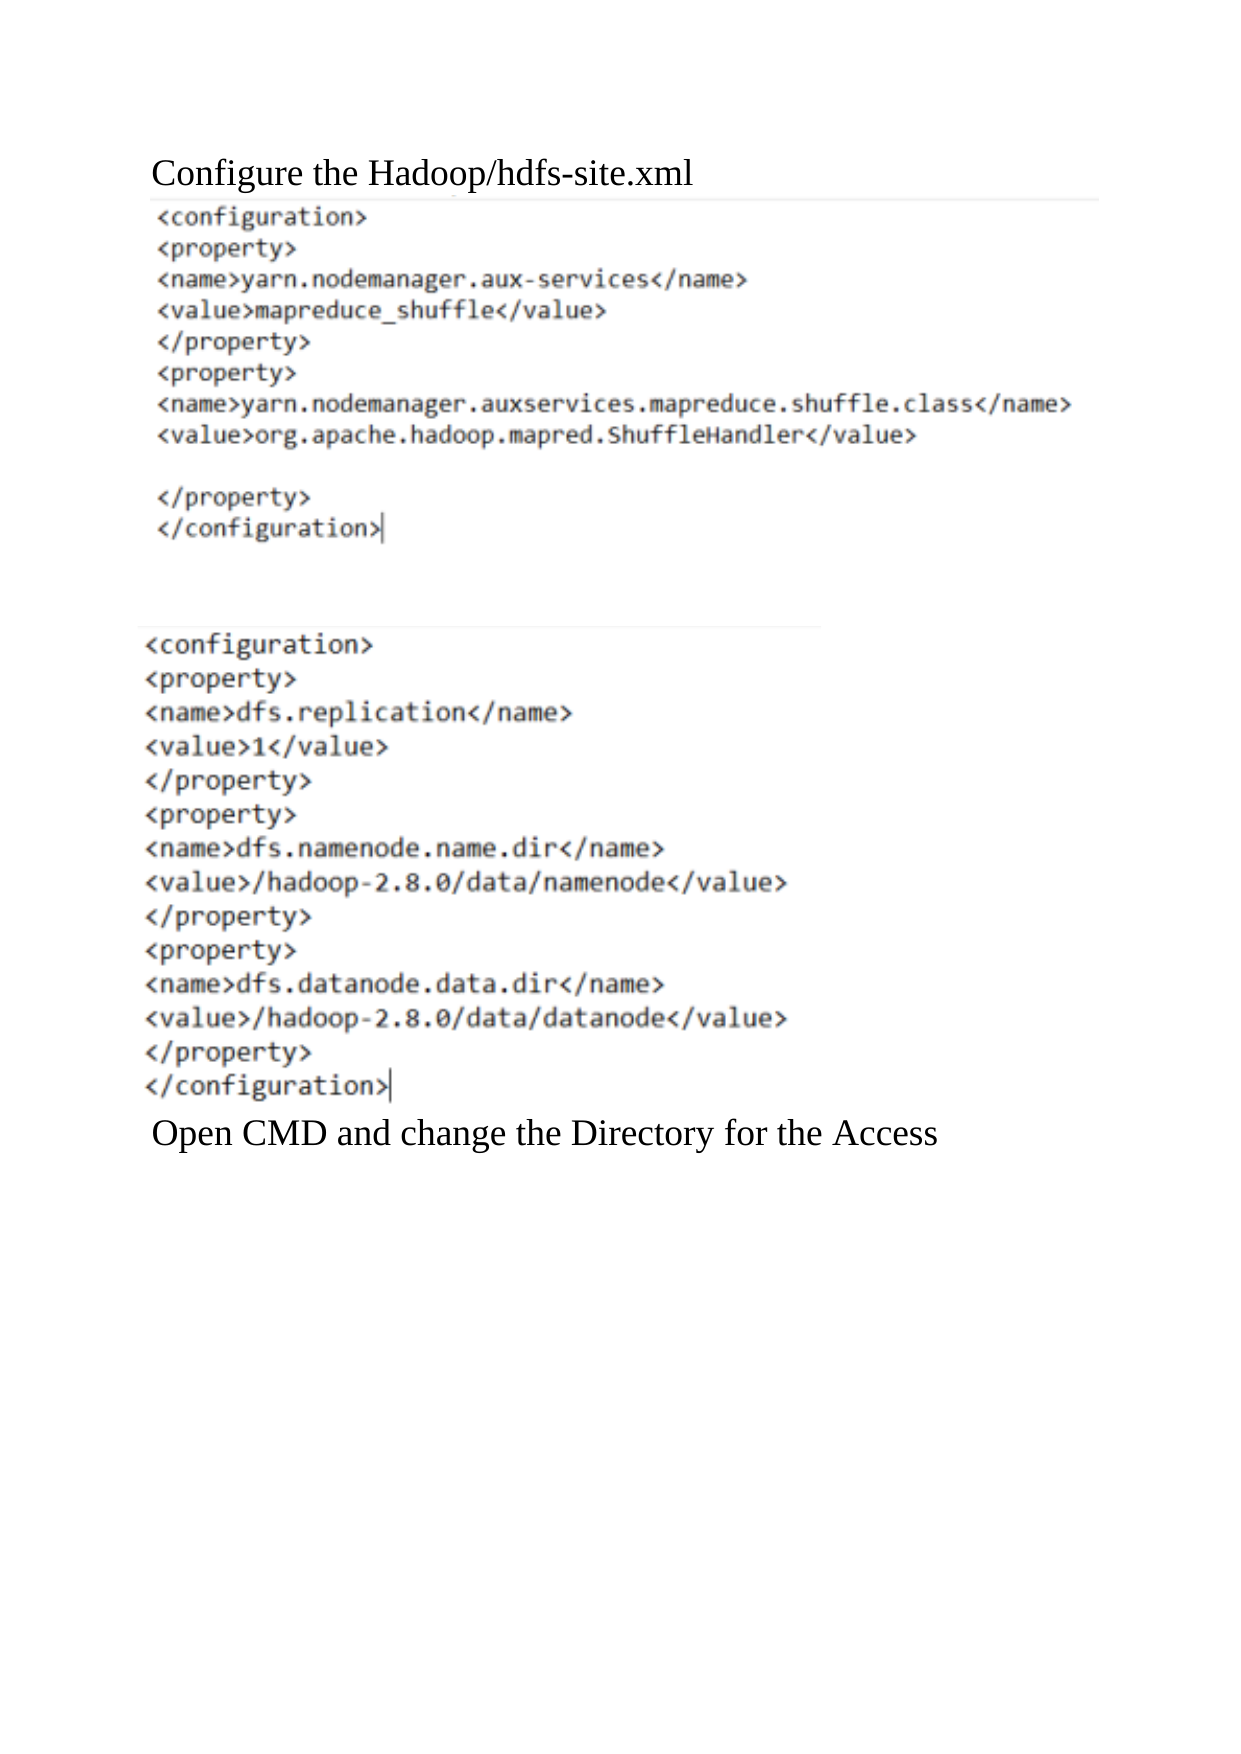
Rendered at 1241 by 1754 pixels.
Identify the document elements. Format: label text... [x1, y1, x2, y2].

picture [137, 195, 1099, 1110]
text Open CMD and change the Directory for the Access [150, 1110, 1162, 1153]
text Configure the Hadoop/hdfs-site.xml [151, 150, 1162, 193]
